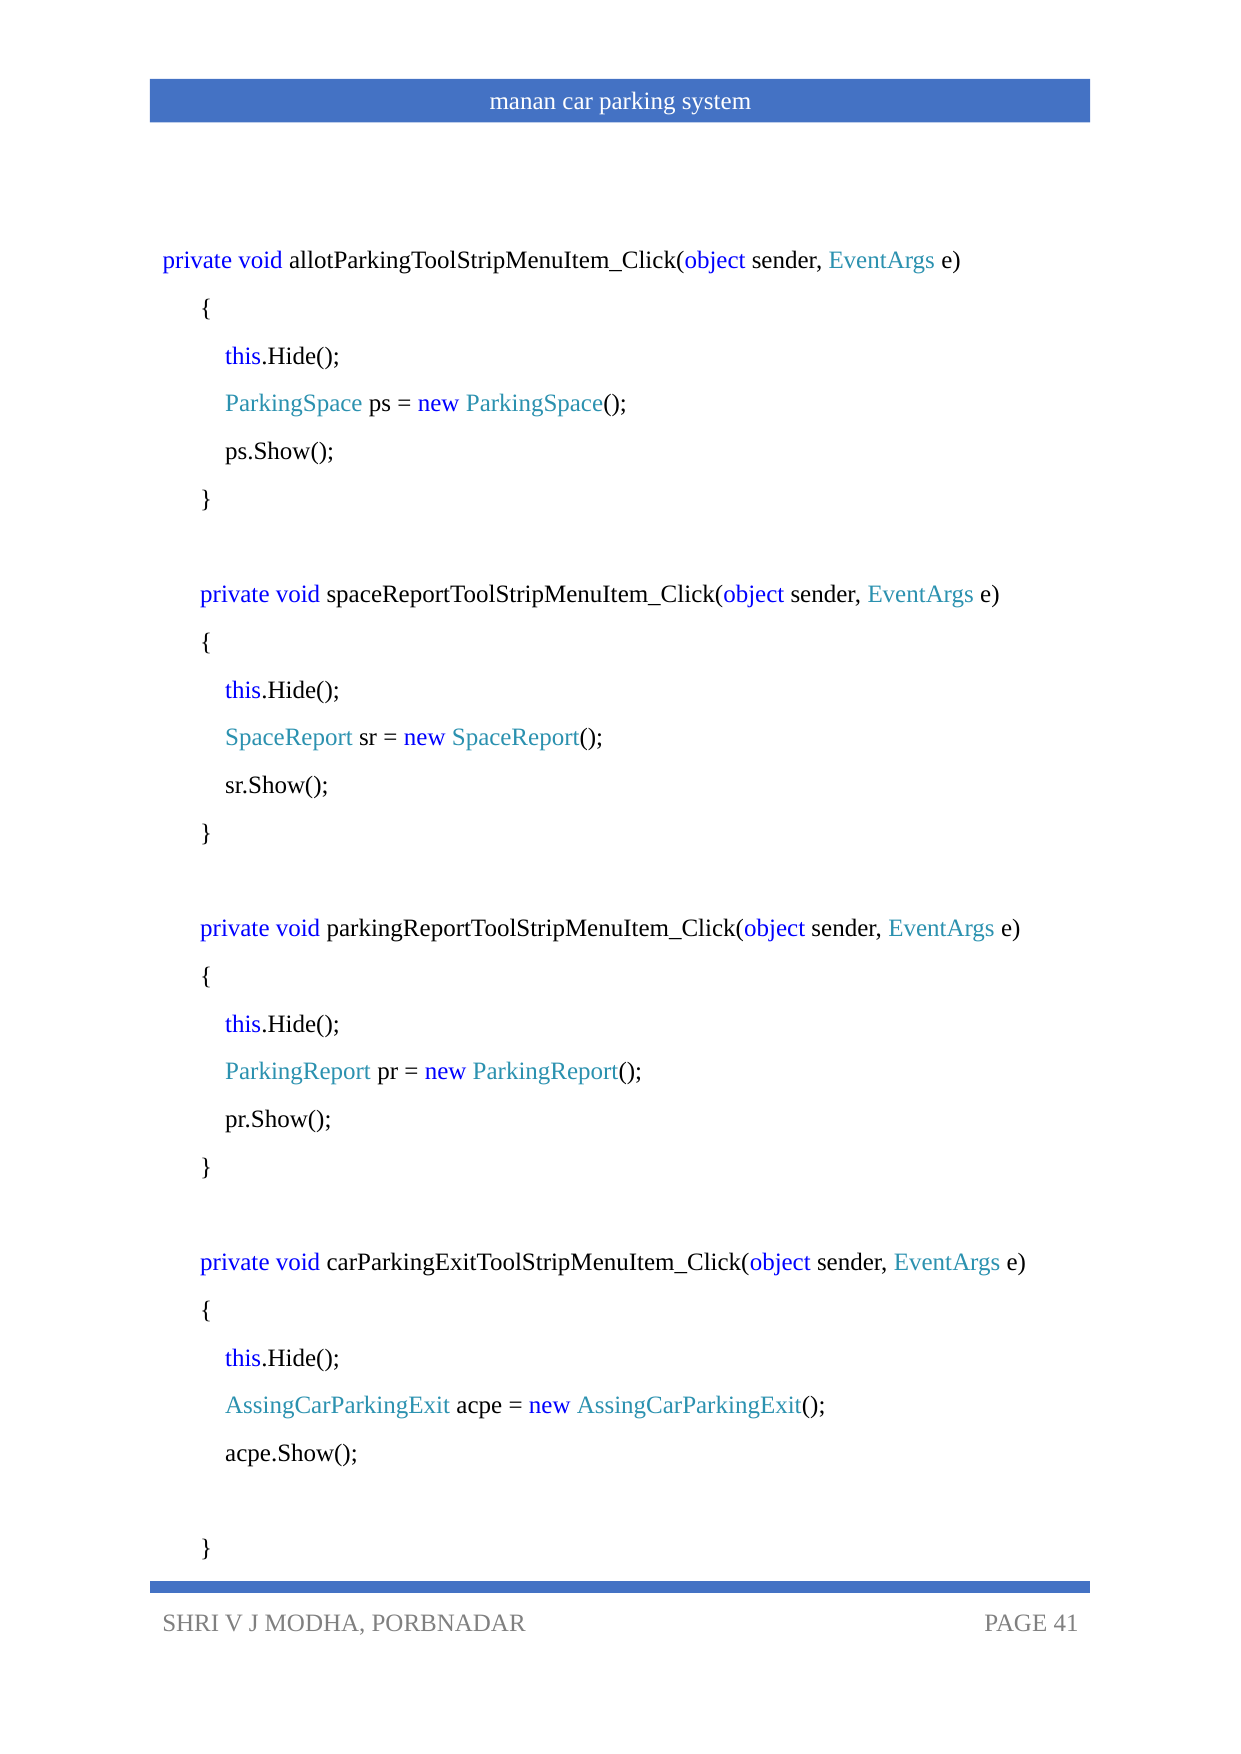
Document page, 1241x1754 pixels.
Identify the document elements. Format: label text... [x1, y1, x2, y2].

text AssingCarParkingExit acpe = new AssingCarParkingExit(); [150, 1390, 1090, 1419]
text private void carParkingExitToolStripMenuItem_Click(object sender, EventArgs e) [150, 1247, 1090, 1276]
text sr.Show(); [150, 770, 1090, 799]
text { [150, 961, 1090, 990]
text this.Hide(); [150, 1343, 1090, 1371]
text this.Hide(); [150, 341, 1090, 369]
text SpaceReport sr = new SpaceReport(); [150, 722, 1090, 751]
text { [150, 293, 1090, 322]
text ParkingSpace ps = new ParkingSpace(); [150, 388, 1090, 417]
text { [150, 1295, 1090, 1324]
text } [150, 1533, 1090, 1562]
text this.Hide(); [150, 675, 1090, 703]
text ParkingReport pr = new ParkingReport(); [150, 1056, 1090, 1085]
text private void spaceReportToolStripMenuItem_Click(object sender, EventArgs e) [150, 579, 1090, 608]
text { [150, 627, 1090, 656]
text private void parkingReportToolStripMenuItem_Click(object sender, EventArgs e) [150, 913, 1090, 942]
text this.Hide(); [150, 1009, 1090, 1037]
text acpe.Show(); [150, 1438, 1090, 1467]
text } [150, 484, 1090, 513]
text } [150, 818, 1090, 847]
text } [150, 1152, 1090, 1181]
text private void allotParkingToolStripMenuItem_Click(object sender, EventArgs e) [150, 245, 1090, 274]
text pr.Show(); [150, 1104, 1090, 1133]
text ps.Show(); [150, 436, 1090, 465]
